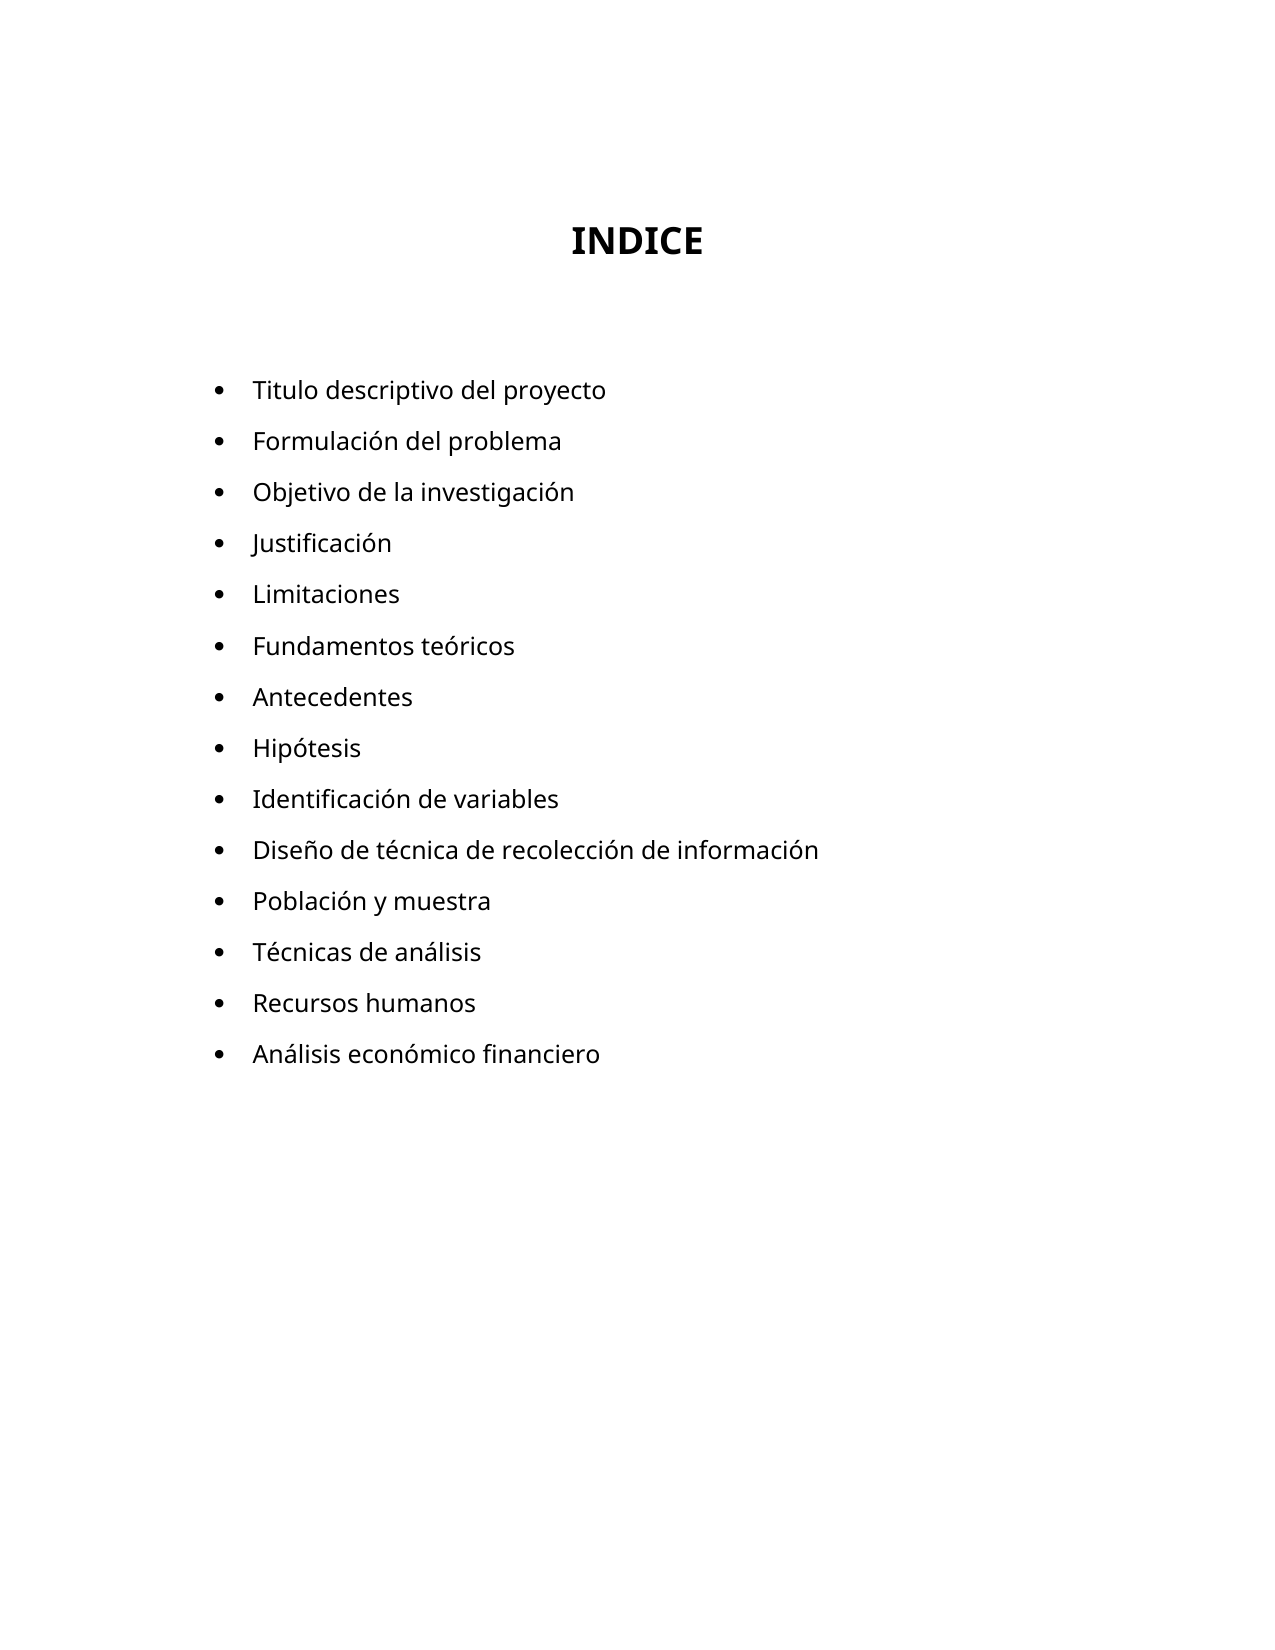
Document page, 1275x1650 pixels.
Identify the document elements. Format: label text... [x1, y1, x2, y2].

list Antecedentes [215, 679, 1098, 713]
list Diseño de técnica de recolección de información [215, 832, 1098, 866]
list Objetivo de la investigación [215, 475, 1098, 509]
list Fundamentos teóricos [215, 628, 1098, 662]
list Identificación de variables [215, 781, 1098, 815]
list Limitaciones [215, 577, 1098, 611]
list Hipótesis [215, 730, 1098, 764]
text INDICE [177, 214, 1098, 265]
list Población y muestra [215, 883, 1098, 917]
list Formulación del problema [215, 424, 1098, 458]
list Análisis económico financiero [215, 1037, 1098, 1071]
list Recursos humanos [215, 986, 1098, 1019]
list Técnicas de análisis [215, 934, 1098, 968]
list Justificación [215, 526, 1098, 560]
list Titulo descriptivo del proyecto [215, 373, 1098, 407]
